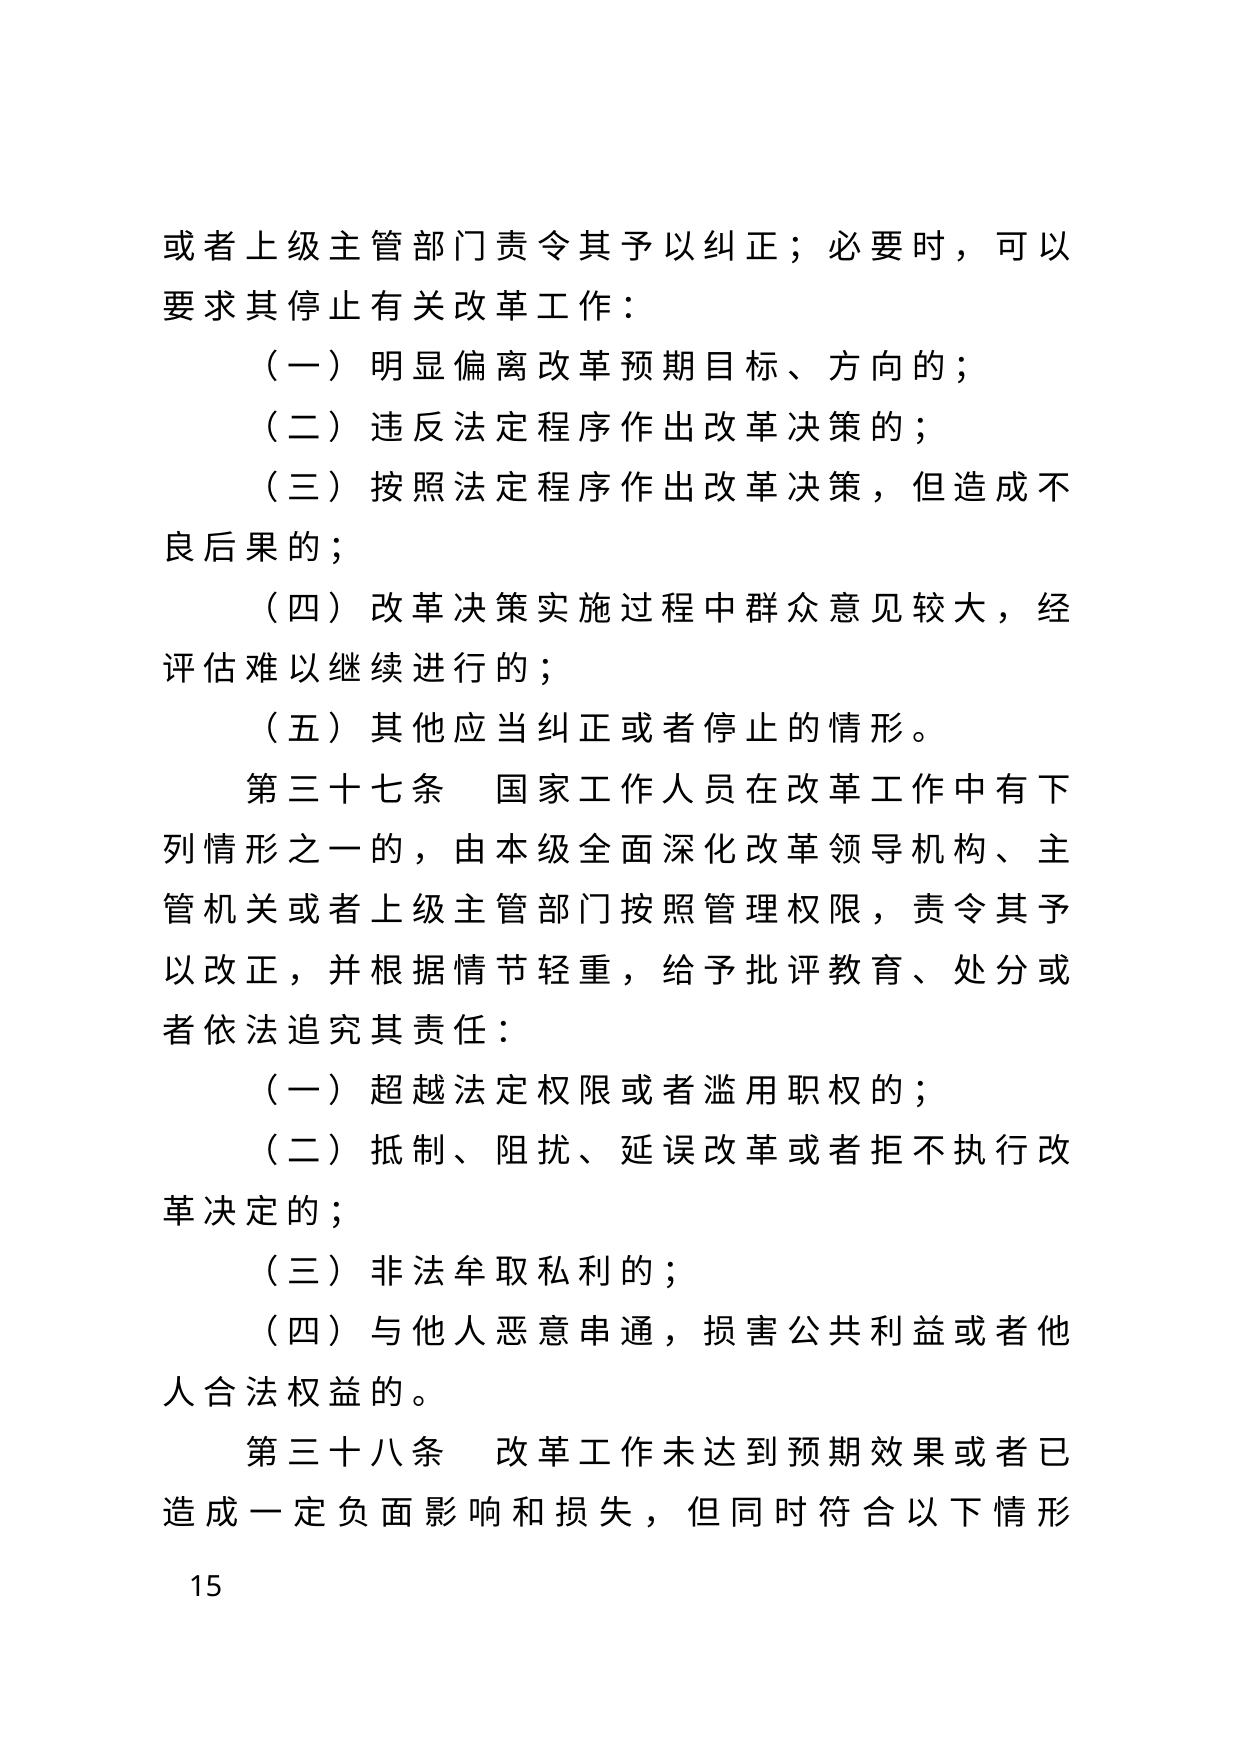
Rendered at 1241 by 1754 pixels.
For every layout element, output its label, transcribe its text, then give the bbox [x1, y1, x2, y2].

text （三）按照法定程序作出改革决策，但造成不良后果的； [162, 455, 1078, 575]
text 第三十七条 国家工作人员在改革工作中有下列情形之一的，由本级全面深化改革领导机构、主管机关或者上级主管部门按照管理权限，责令其予以改正，并根据情节轻重，给予批评教育、处分或者依法追究其责任： [162, 756, 1078, 1058]
text （五）其他应当纠正或者停止的情形。 [162, 696, 1078, 756]
text （二）违反法定程序作出改革决策的； [162, 394, 1078, 455]
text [162, 1420, 1078, 1540]
text （三）非法牟取私利的； [162, 1239, 1078, 1299]
text （一）超越法定权限或者滥用职权的； [162, 1058, 1078, 1118]
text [162, 213, 1078, 334]
text （二）抵制、阻扰、延误改革或者拒不执行改革决定的； [162, 1118, 1078, 1239]
text （四）改革决策实施过程中群众意见较大，经评估难以继续进行的； [162, 575, 1078, 696]
text （四）与他人恶意串通，损害公共利益或者他人合法权益的。 [162, 1299, 1078, 1420]
text （一）明显偏离改革预期目标、方向的； [162, 334, 1078, 394]
